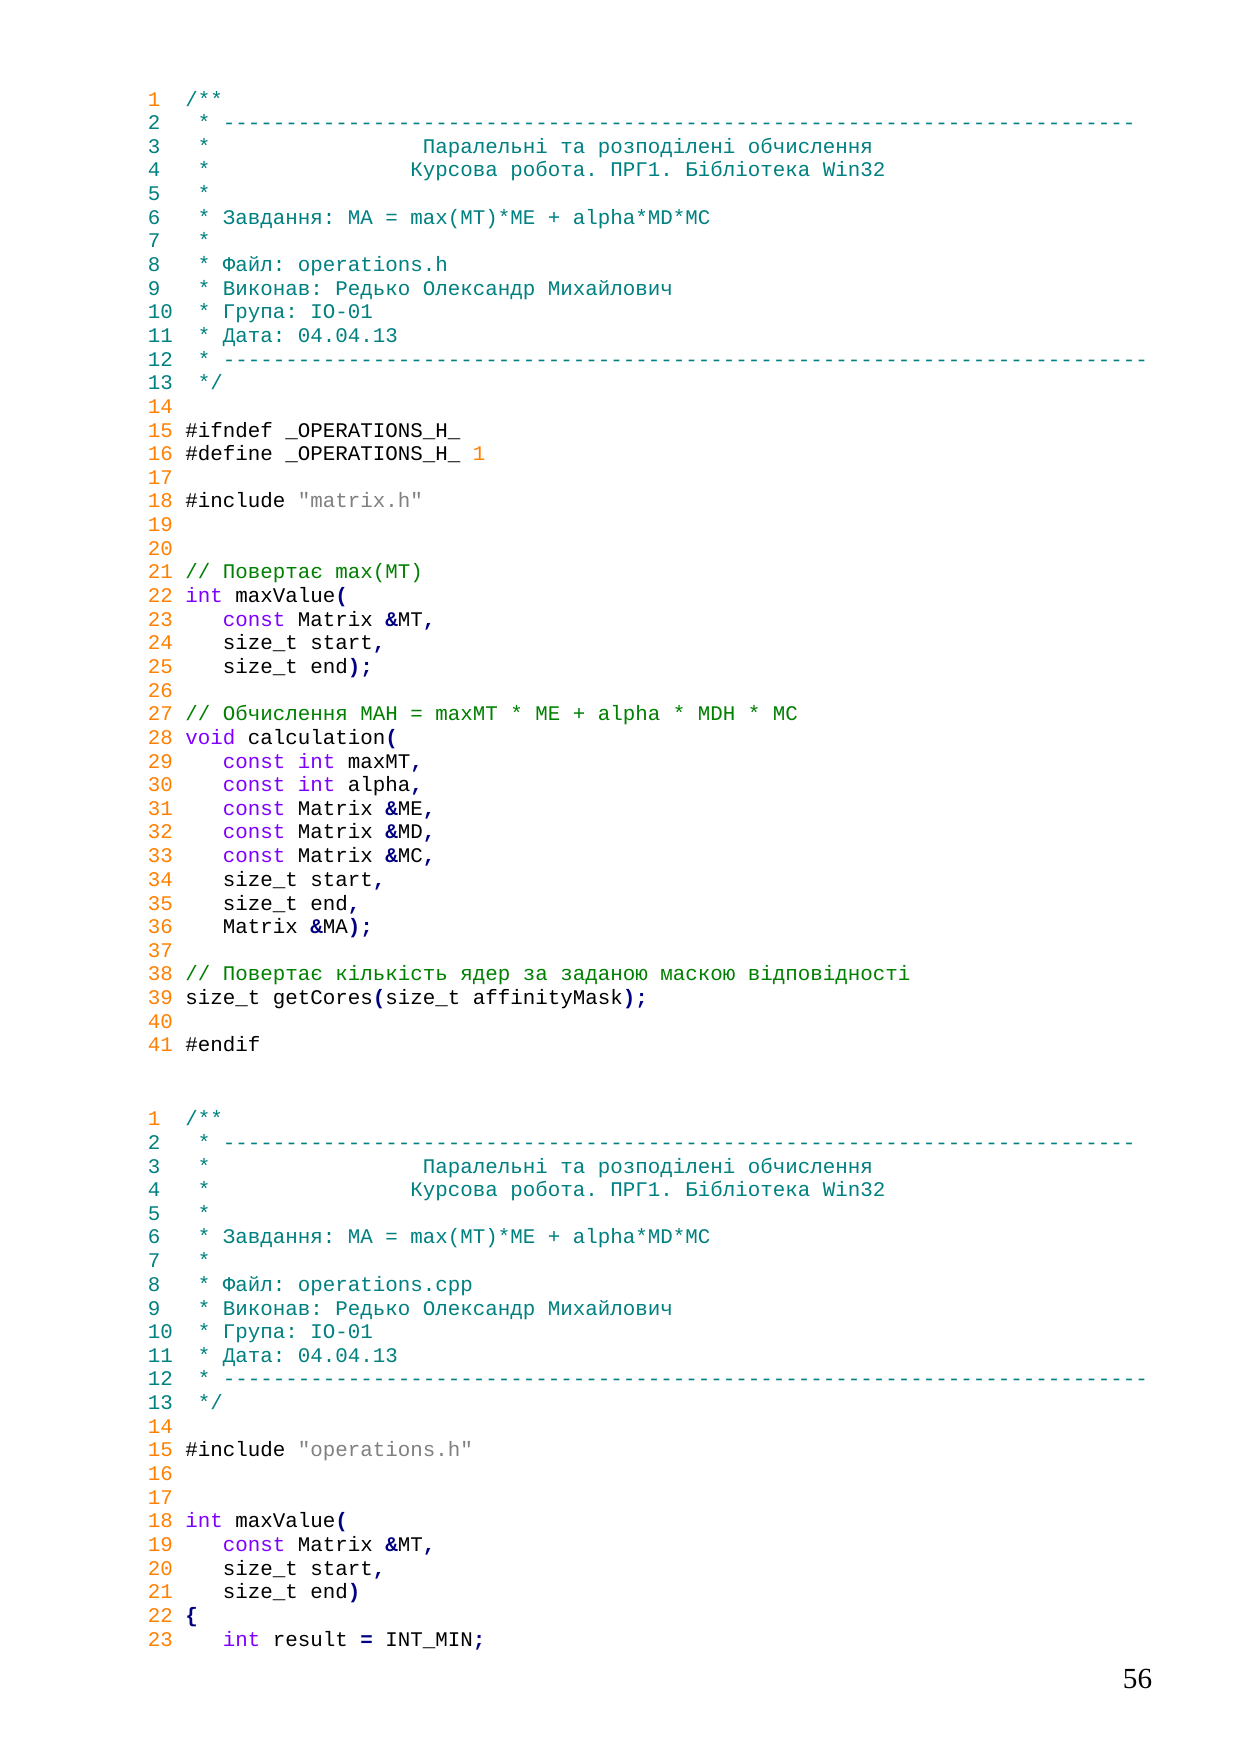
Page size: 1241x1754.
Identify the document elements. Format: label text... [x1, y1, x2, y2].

text 14 [148, 396, 1152, 419]
text 10 * Група: ІО-01 [148, 301, 1152, 325]
text 15 #ifndef _OPERATIONS_H_ [148, 419, 1152, 443]
text 41 #endif [148, 1034, 1152, 1058]
text 13 */ [148, 1392, 1152, 1416]
text 38 // Повертає кількість ядер за заданою маскою відповідності [148, 963, 1152, 987]
text 5 * [148, 1203, 1152, 1227]
text 3 * Паралельні та розподілені обчислення [148, 136, 1152, 159]
text 23 const Matrix &MT, [148, 609, 1152, 632]
text 16 #define _OPERATIONS_H_ 1 [148, 443, 1152, 467]
text 5 * [148, 183, 1152, 207]
text 37 [148, 940, 1152, 963]
text 13 */ [148, 372, 1152, 396]
text 21 // Повертає max(MT) [148, 561, 1152, 585]
text 18 int maxValue( [148, 1510, 1152, 1534]
text 3 * Паралельні та розподілені обчислення [148, 1156, 1152, 1179]
text 19 const Matrix &MT, [148, 1534, 1152, 1558]
text 12 * -------------------------------------------------------------------------- [148, 1368, 1152, 1392]
text 17 [148, 1487, 1152, 1510]
text 21 size_t end) [148, 1581, 1152, 1605]
text 9 * Виконав: Редько Олександр Михайлович [148, 1297, 1152, 1321]
text 11 * Дата: 04.04.13 [148, 1345, 1152, 1368]
text 4 * Курсова робота. ПРГ1. Бібліотека Win32 [148, 159, 1152, 183]
text 23 int result = INT_MIN; [148, 1628, 1152, 1652]
text 8 * Файл: operations.h [148, 254, 1152, 278]
text 11 * Дата: 04.04.13 [148, 325, 1152, 349]
text 22 { [148, 1605, 1152, 1628]
text 19 [148, 514, 1152, 538]
text 1 /** [148, 88, 1152, 112]
text 2 * ------------------------------------------------------------------------- [148, 112, 1152, 136]
text 2 * ------------------------------------------------------------------------- [148, 1132, 1152, 1156]
text 29 const int maxMT, [148, 751, 1152, 774]
text 20 [148, 538, 1152, 561]
text 17 [148, 467, 1152, 491]
text 16 [148, 1463, 1152, 1487]
text 18 #include "matrix.h" [148, 491, 1152, 514]
text 27 // Обчислення MAH = maxMT * ME + alpha * MDH * MC [148, 703, 1152, 727]
text 26 [148, 680, 1152, 703]
text 30 const int alpha, [148, 774, 1152, 798]
text 31 const Matrix &ME, [148, 798, 1152, 822]
text 6 * Завдання: MA = max(MT)*ME + alpha*MD*MC [148, 207, 1152, 230]
text 10 * Група: ІО-01 [148, 1321, 1152, 1345]
text 8 * Файл: operations.cpp [148, 1274, 1152, 1297]
text 24 size_t start, [148, 632, 1152, 656]
text 34 size_t start, [148, 869, 1152, 892]
text 15 #include "operations.h" [148, 1439, 1152, 1463]
text 7 * [148, 230, 1152, 254]
text 35 size_t end, [148, 892, 1152, 916]
text 25 size_t end); [148, 656, 1152, 680]
text 36 Matrix &MA); [148, 916, 1152, 940]
text 4 * Курсова робота. ПРГ1. Бібліотека Win32 [148, 1179, 1152, 1203]
text 14 [148, 1416, 1152, 1439]
text 40 [148, 1011, 1152, 1034]
text 33 const Matrix &MC, [148, 845, 1152, 869]
text 22 int maxValue( [148, 585, 1152, 609]
text 39 size_t getCores(size_t affinityMask); [148, 987, 1152, 1011]
text 20 size_t start, [148, 1558, 1152, 1581]
text 9 * Виконав: Редько Олександр Михайлович [148, 278, 1152, 301]
text 32 const Matrix &MD, [148, 822, 1152, 845]
text 12 * -------------------------------------------------------------------------- [148, 349, 1152, 372]
text 1 /** [148, 1108, 1152, 1132]
text 7 * [148, 1250, 1152, 1274]
text 28 void calculation( [148, 727, 1152, 751]
text 6 * Завдання: MA = max(MT)*ME + alpha*MD*MC [148, 1227, 1152, 1250]
